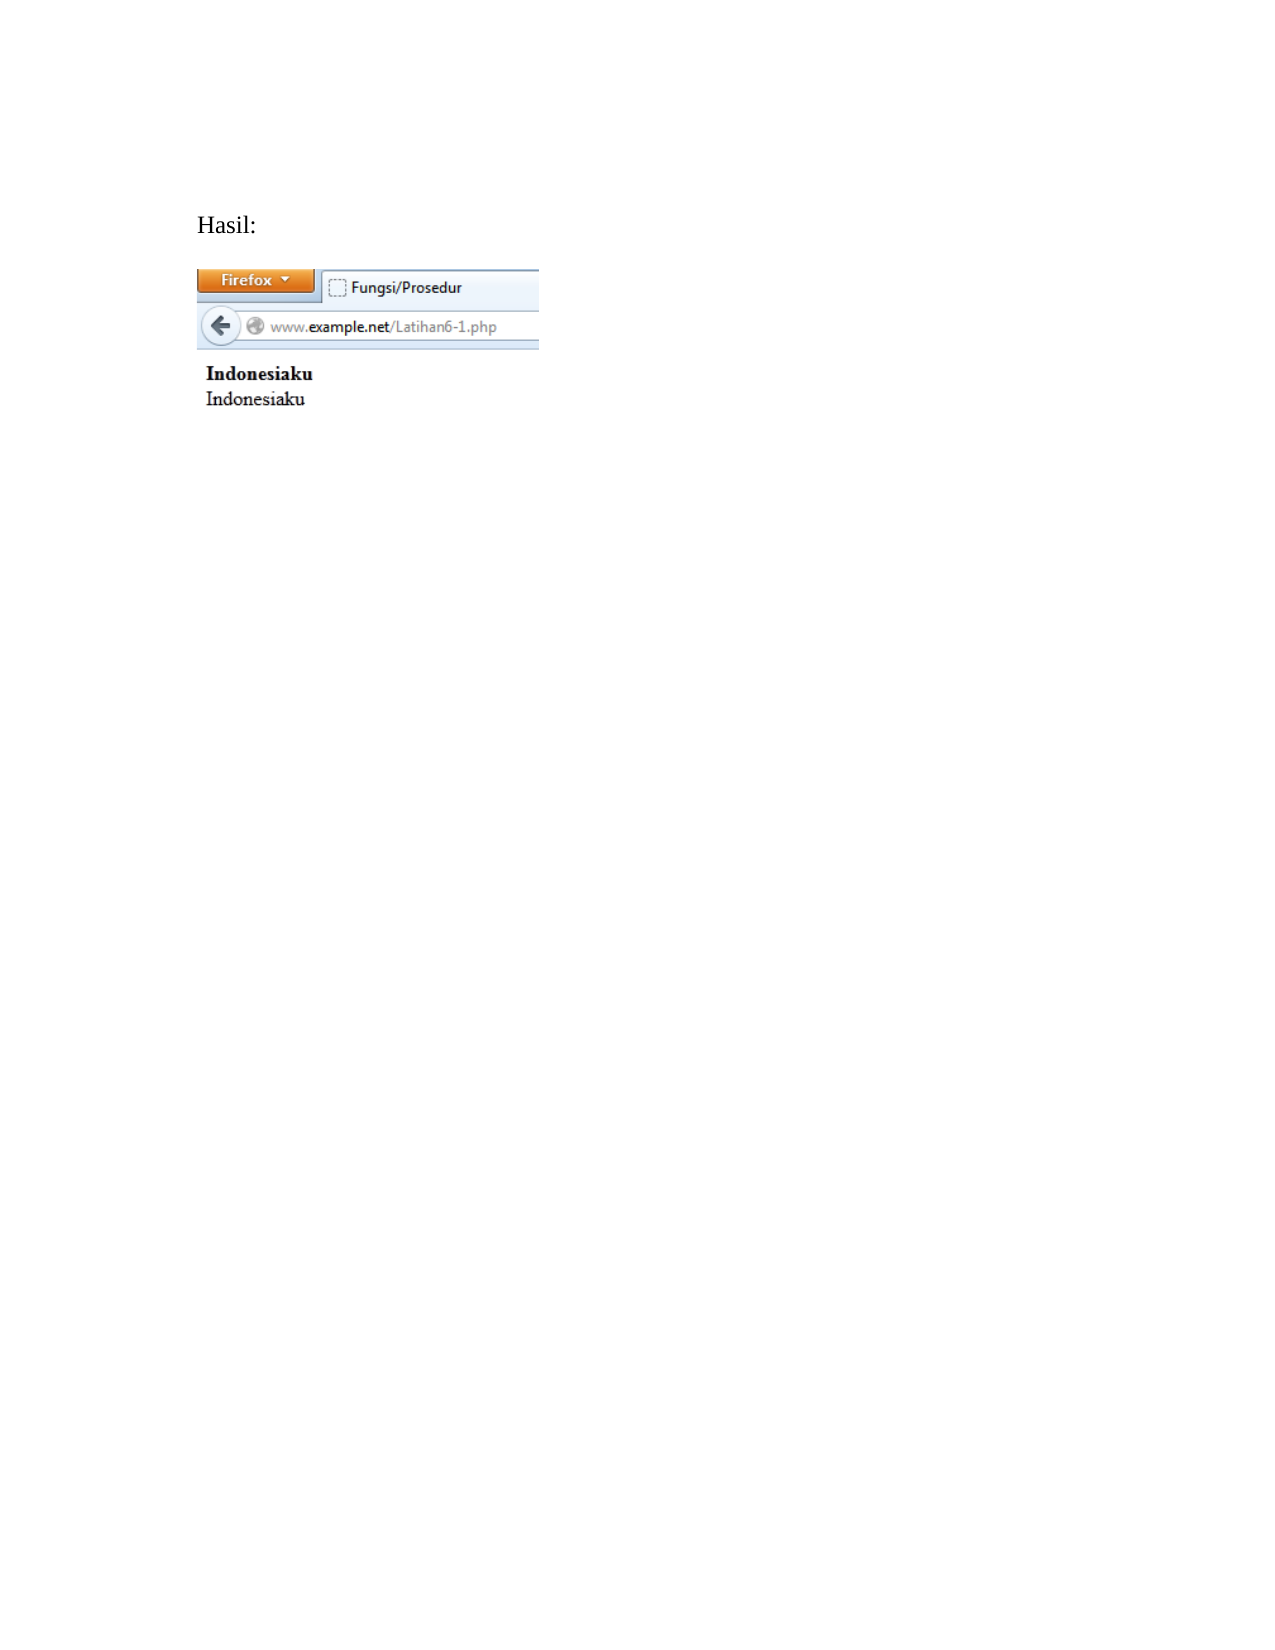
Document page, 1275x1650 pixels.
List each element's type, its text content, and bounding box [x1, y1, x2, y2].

picture [196, 269, 539, 442]
text Hasil: [197, 210, 1125, 238]
